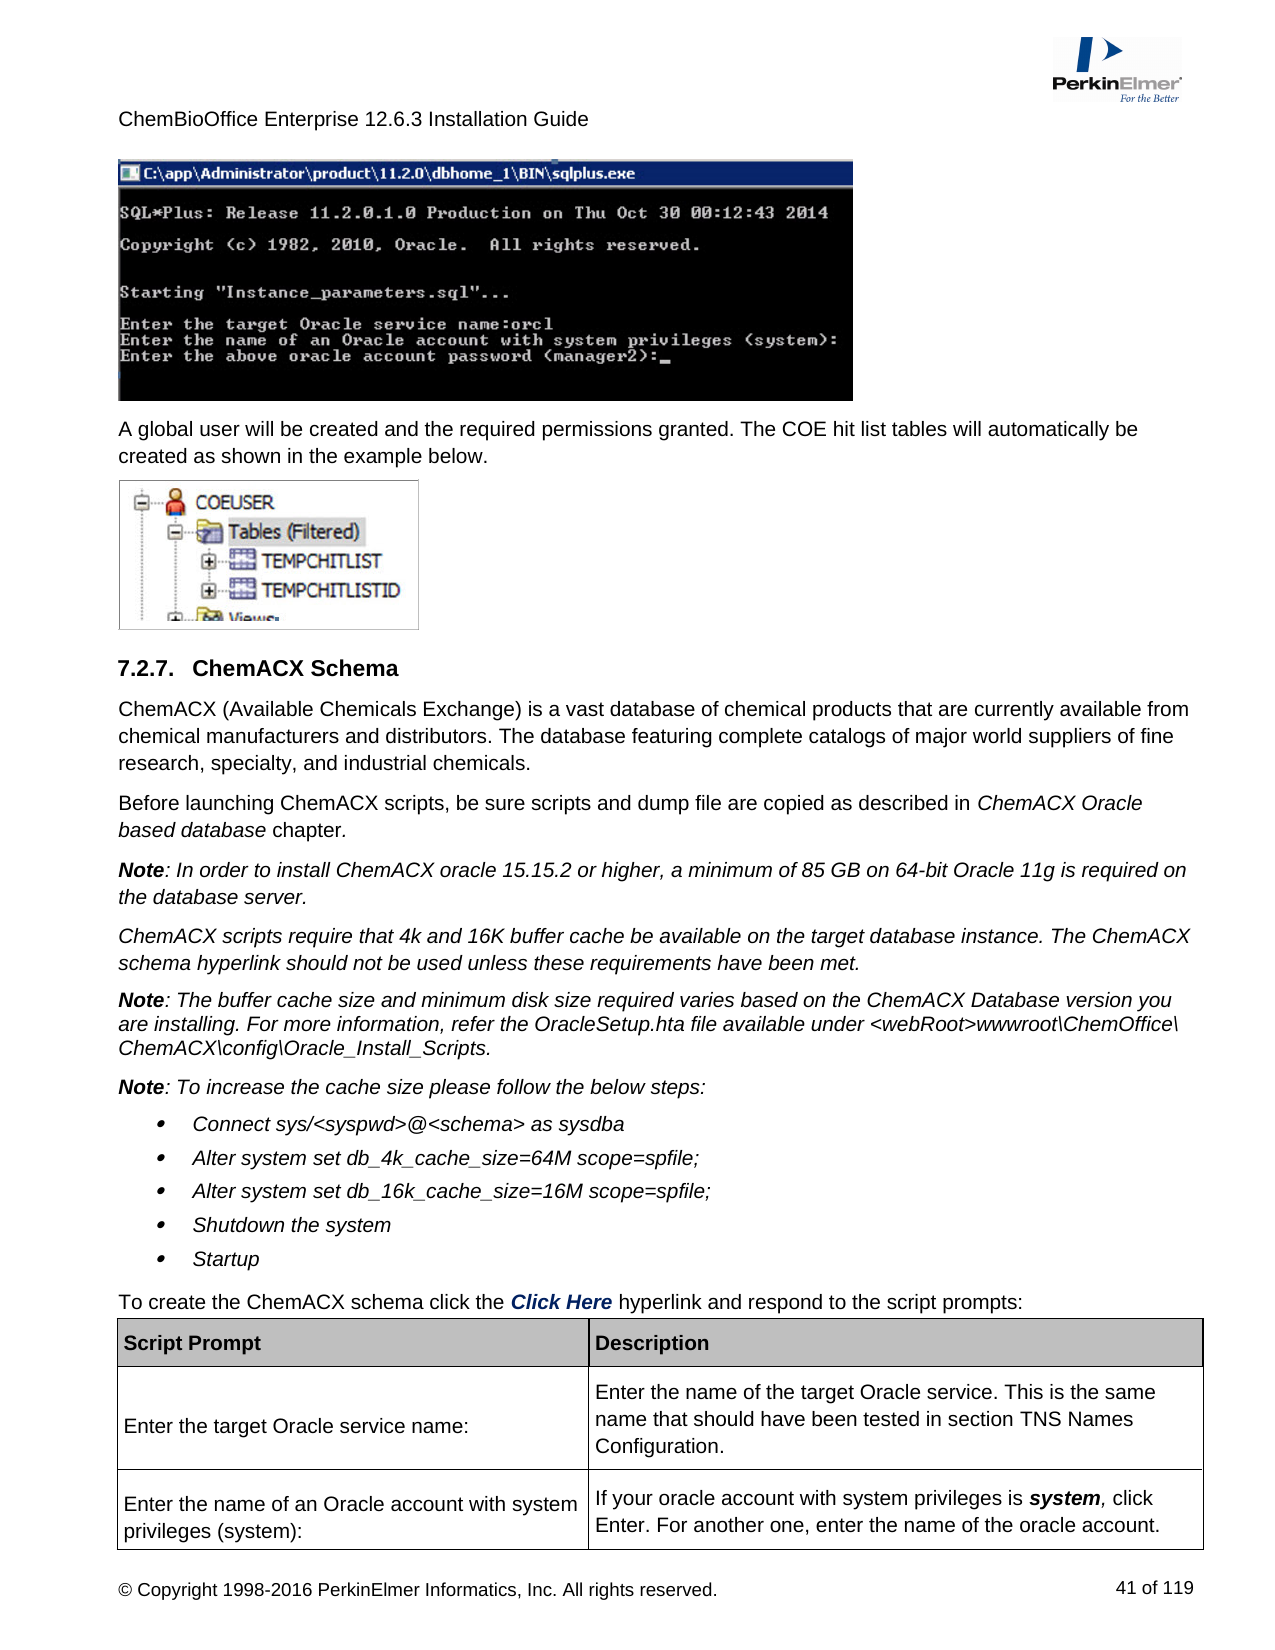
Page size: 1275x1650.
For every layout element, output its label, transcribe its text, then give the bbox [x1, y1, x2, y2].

text A global user will be created and the required permissions granted. The COE hit list tables will automatically be created as shown in the example below. [118, 413, 1204, 467]
table_header Description [590, 1319, 1202, 1366]
subtitle ChemACX Schema [117, 655, 1204, 681]
text Note: To increase the cache size please follow the below steps: [118, 1072, 1204, 1099]
text ChemACX (Available Chemicals Exchange) is a vast database of chemical products that are currently available from chemical manufacturers and distributors. The database featuring complete catalogs of major world suppliers of fine research, specialty, and industrial chemicals. [118, 694, 1204, 775]
table_cell Enter the name of an Oracle account with system privileges (system): [118, 1470, 588, 1549]
list Alter system set db_16k_cache_size=16M scope=spfile; [155, 1179, 1204, 1203]
picture [118, 159, 853, 401]
table_cell Enter the name of the target Oracle service. This is the same name that should have been tested in section TNS Names Configuration. [589, 1367, 1203, 1469]
list Alter system set db_4k_cache_size=64M scope=spfile; [155, 1145, 1204, 1169]
text Note: The buffer cache size and minimum disk size required varies based on the ChemACX Database version you are installing. For more information, refer the OracleSetup.hta file available under <webRoot>wwwroot\ChemOffice\ChemACX\config\Oracle_Install_Scripts. [118, 988, 1204, 1059]
list Connect sys/<syspwd>@<schema> as sysdba [155, 1112, 1204, 1136]
table_header Script Prompt [118, 1319, 588, 1366]
picture [118, 479, 419, 630]
text To create the ChemACX schema click the Click Here hyperlink and respond to the script prompts: [118, 1287, 1204, 1314]
list Shutdown the system [155, 1213, 1204, 1237]
picture [1053, 37, 1182, 102]
table_cell If your oracle account with system privileges is system, click Enter. For another one, enter the name of the oracle account. [589, 1469, 1203, 1549]
text Note: In order to install ChemACX oracle 15.15.2 or higher, a minimum of 85 GB on 64-bit Oracle 11g is required on the database server. [118, 854, 1204, 908]
text ChemACX scripts require that 4k and 16K buffer cache be available on the target database instance. The ChemACX schema hyperlink should not be used unless these requirements have been met. [118, 921, 1204, 975]
table_cell Enter the target Oracle service name: [118, 1367, 588, 1469]
text Before launching ChemACX scripts, be sure scripts and dump file are copied as described in ChemACX Oracle based database chapter. [118, 788, 1204, 842]
list Startup [155, 1247, 1204, 1271]
